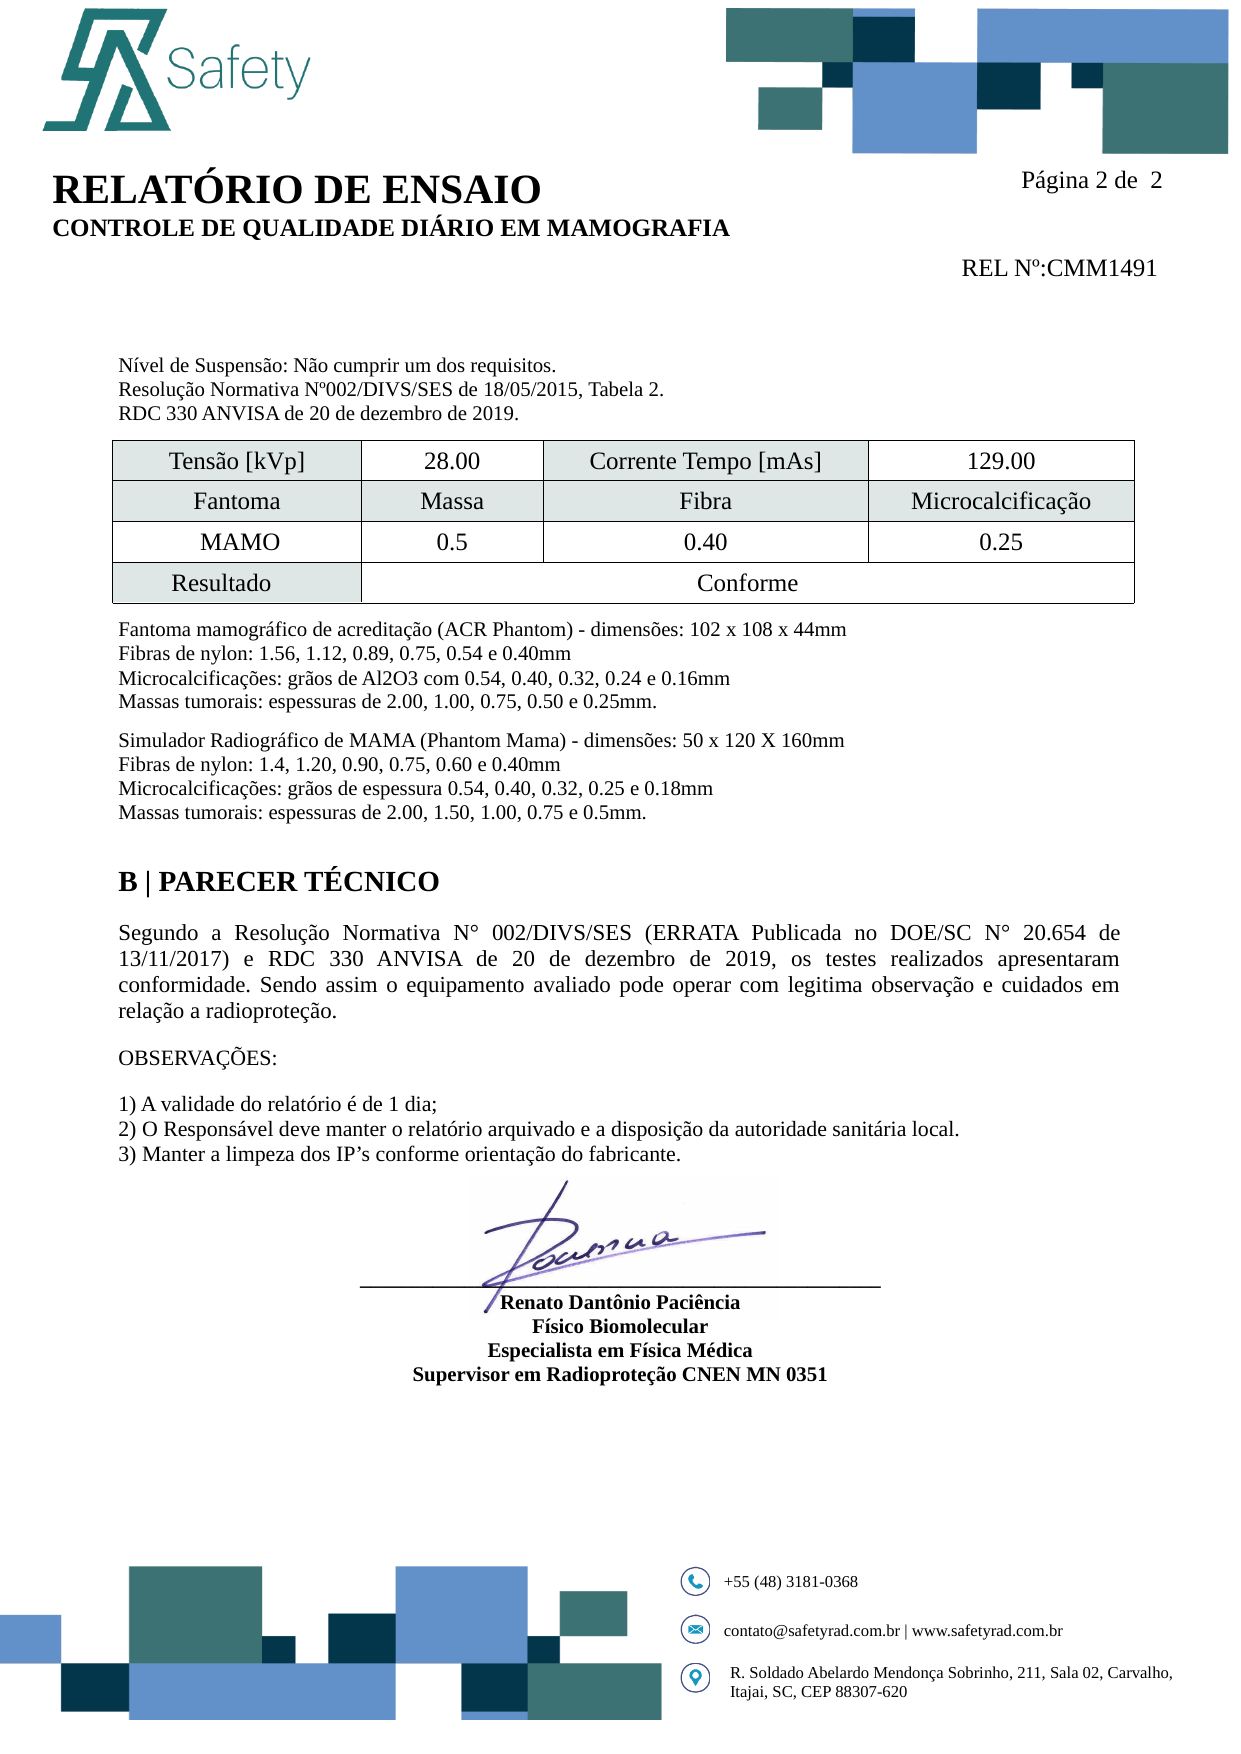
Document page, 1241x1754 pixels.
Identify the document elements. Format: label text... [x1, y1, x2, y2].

text 3) Manter a limpeza dos IP’s conforme orientação do fabricante. [118, 1141, 1122, 1166]
text Resolução Normativa Nº002/DIVS/SES de 18/05/2015, Tabela 2. [118, 377, 1122, 401]
table_cell MAMO [113, 522, 361, 562]
text Físico Biomolecular [118, 1314, 1122, 1338]
text Microcalcificações: grãos de espessura 0.54, 0.40, 0.32, 0.25 e 0.18mm [118, 776, 1122, 800]
text 2) O Responsável deve manter o relatório arquivado e a disposição da autoridade sanitária local. [118, 1116, 1122, 1141]
text B | PARECER TÉCNICO [118, 864, 1122, 898]
text Fantoma mamográfico de acreditação (ACR Phantom) - dimensões: 102 x 108 x 44mm [118, 617, 1122, 641]
picture [0, 1566, 662, 1720]
table_cell 0.40 [544, 522, 868, 562]
text Fibras de nylon: 1.56, 1.12, 0.89, 0.75, 0.54 e 0.40mm [118, 641, 1122, 665]
table_cell 0.25 [869, 522, 1134, 562]
table_cell Massa [362, 481, 543, 521]
text __________________________________________________ [118, 1266, 1122, 1290]
text Massas tumorais: espessuras de 2.00, 1.00, 0.75, 0.50 e 0.25mm. [118, 689, 1122, 713]
picture [467, 1174, 779, 1266]
table_header 28.00 [362, 441, 543, 480]
table_cell Microcalcificação [869, 481, 1134, 521]
table_cell Resultado [113, 563, 361, 602]
text Segundo a Resolução Normativa N° 002/DIVS/SES (ERRATA Publicada no DOE/SC N° 20.654 de 13/11/2017) e RDC 330 ANVISA de 20 de dezembro de 2019, os testes realizados apresentaram conformidade. Sendo assim o equipamento avaliado pode operar com legitima observação e cuidados em relação a radioproteção. [118, 918, 1122, 1024]
table_cell Fibra [544, 481, 868, 521]
text Massas tumorais: espessuras de 2.00, 1.50, 1.00, 0.75 e 0.5mm. [118, 800, 1122, 824]
picture [42, 8, 311, 131]
text 1) A validade do relatório é de 1 dia; [118, 1091, 1122, 1116]
text Nível de Suspensão: Não cumprir um dos requisitos. [118, 353, 1122, 377]
table_cell Conforme [362, 563, 1134, 602]
table_cell Fantoma [113, 481, 361, 521]
table_header Corrente Tempo [mAs] [544, 441, 868, 480]
text Supervisor em Radioproteção CNEN MN 0351 [118, 1362, 1122, 1386]
picture [680, 1663, 710, 1693]
picture [680, 1566, 710, 1596]
text Especialista em Física Médica [118, 1338, 1122, 1362]
text Microcalcificações: grãos de Al2O3 com 0.54, 0.40, 0.32, 0.24 e 0.16mm [118, 665, 1122, 689]
table_header 129.00 [869, 441, 1134, 480]
table_header Tensão [kVp] [113, 441, 361, 480]
text Renato Dantônio Paciência [118, 1290, 1122, 1314]
text Simulador Radiográfico de MAMA (Phantom Mama) - dimensões: 50 x 120 X 160mm [118, 728, 1122, 752]
text OBSERVAÇÕES: [118, 1045, 1122, 1070]
picture [680, 1614, 710, 1644]
picture [725, 8, 1229, 154]
text RDC 330 ANVISA de 20 de dezembro de 2019. [118, 401, 1122, 425]
text Fibras de nylon: 1.4, 1.20, 0.90, 0.75, 0.60 e 0.40mm [118, 752, 1122, 776]
table_cell 0.5 [362, 522, 543, 562]
